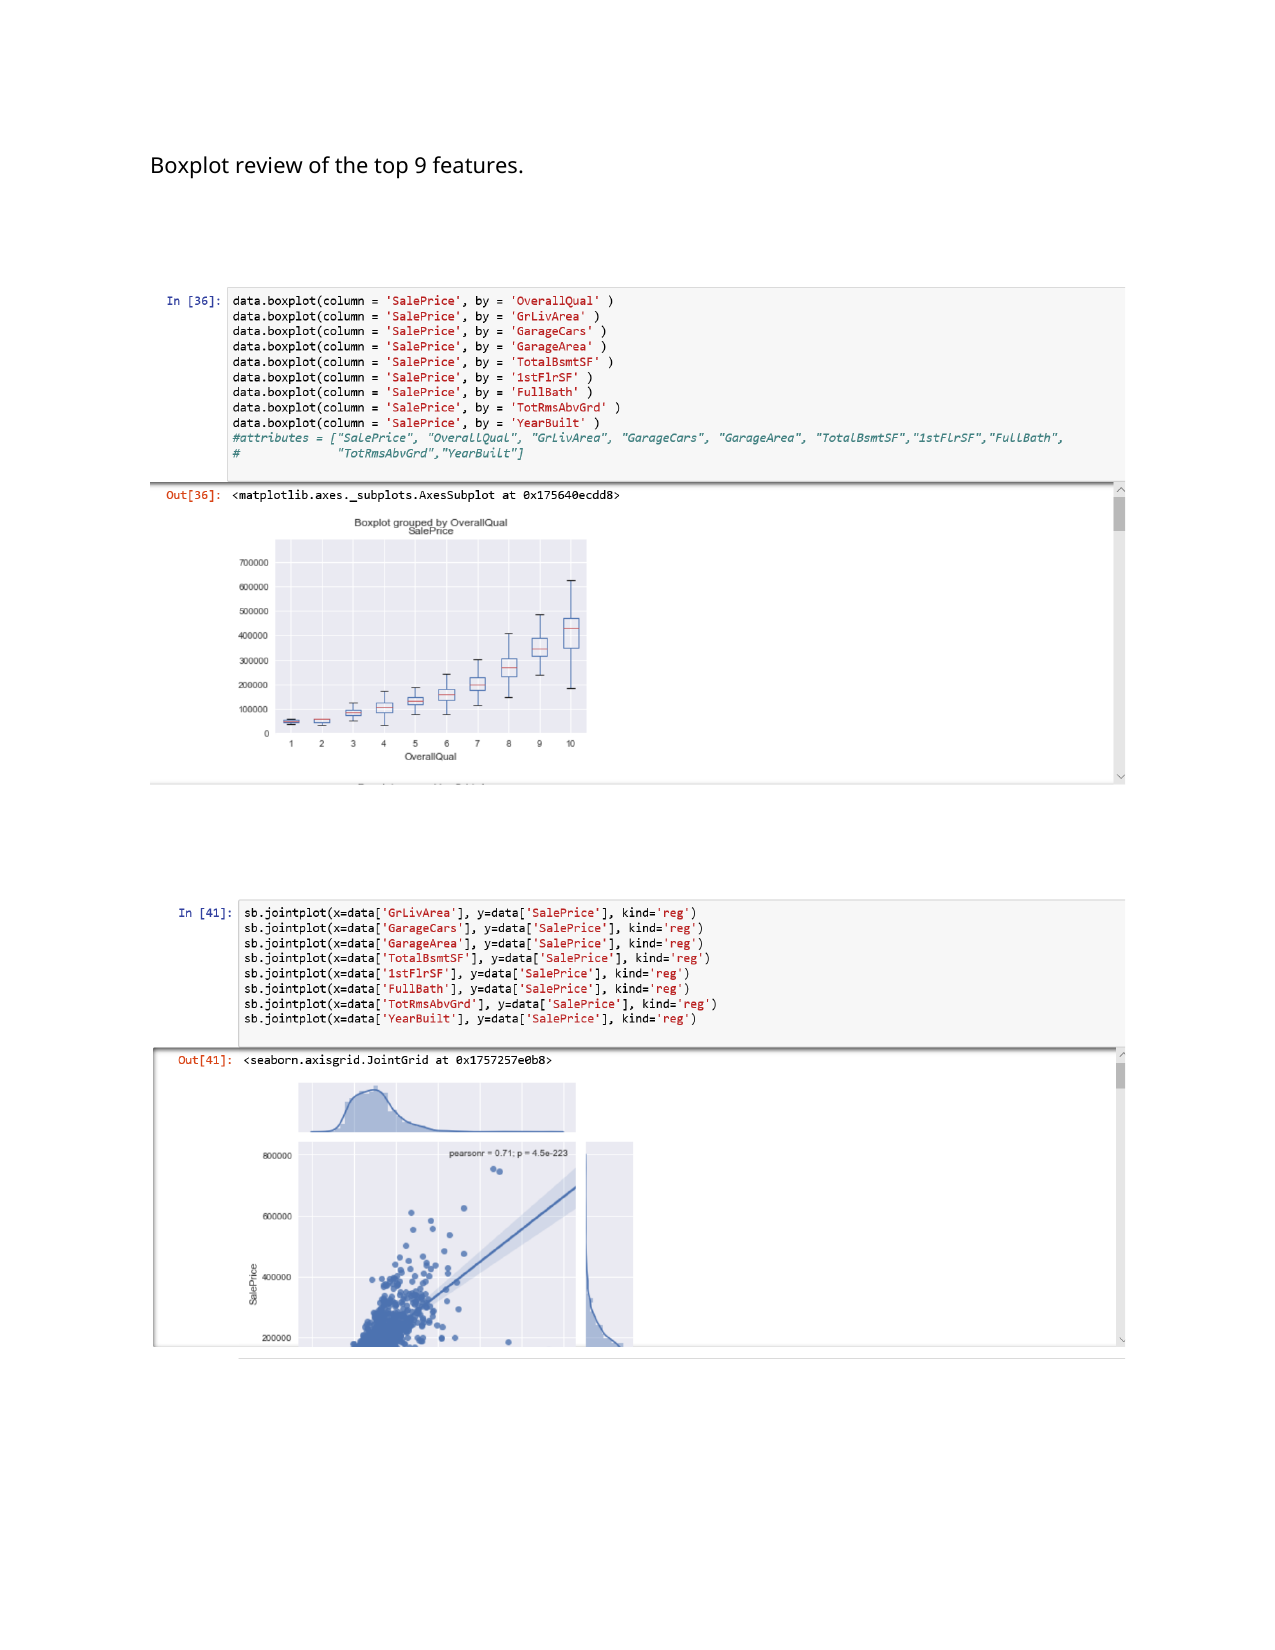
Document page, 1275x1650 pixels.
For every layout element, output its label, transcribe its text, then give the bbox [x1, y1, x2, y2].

picture [150, 284, 1125, 794]
text Boxplot review of the top 9 features. [150, 150, 1125, 180]
picture [150, 898, 1125, 1359]
